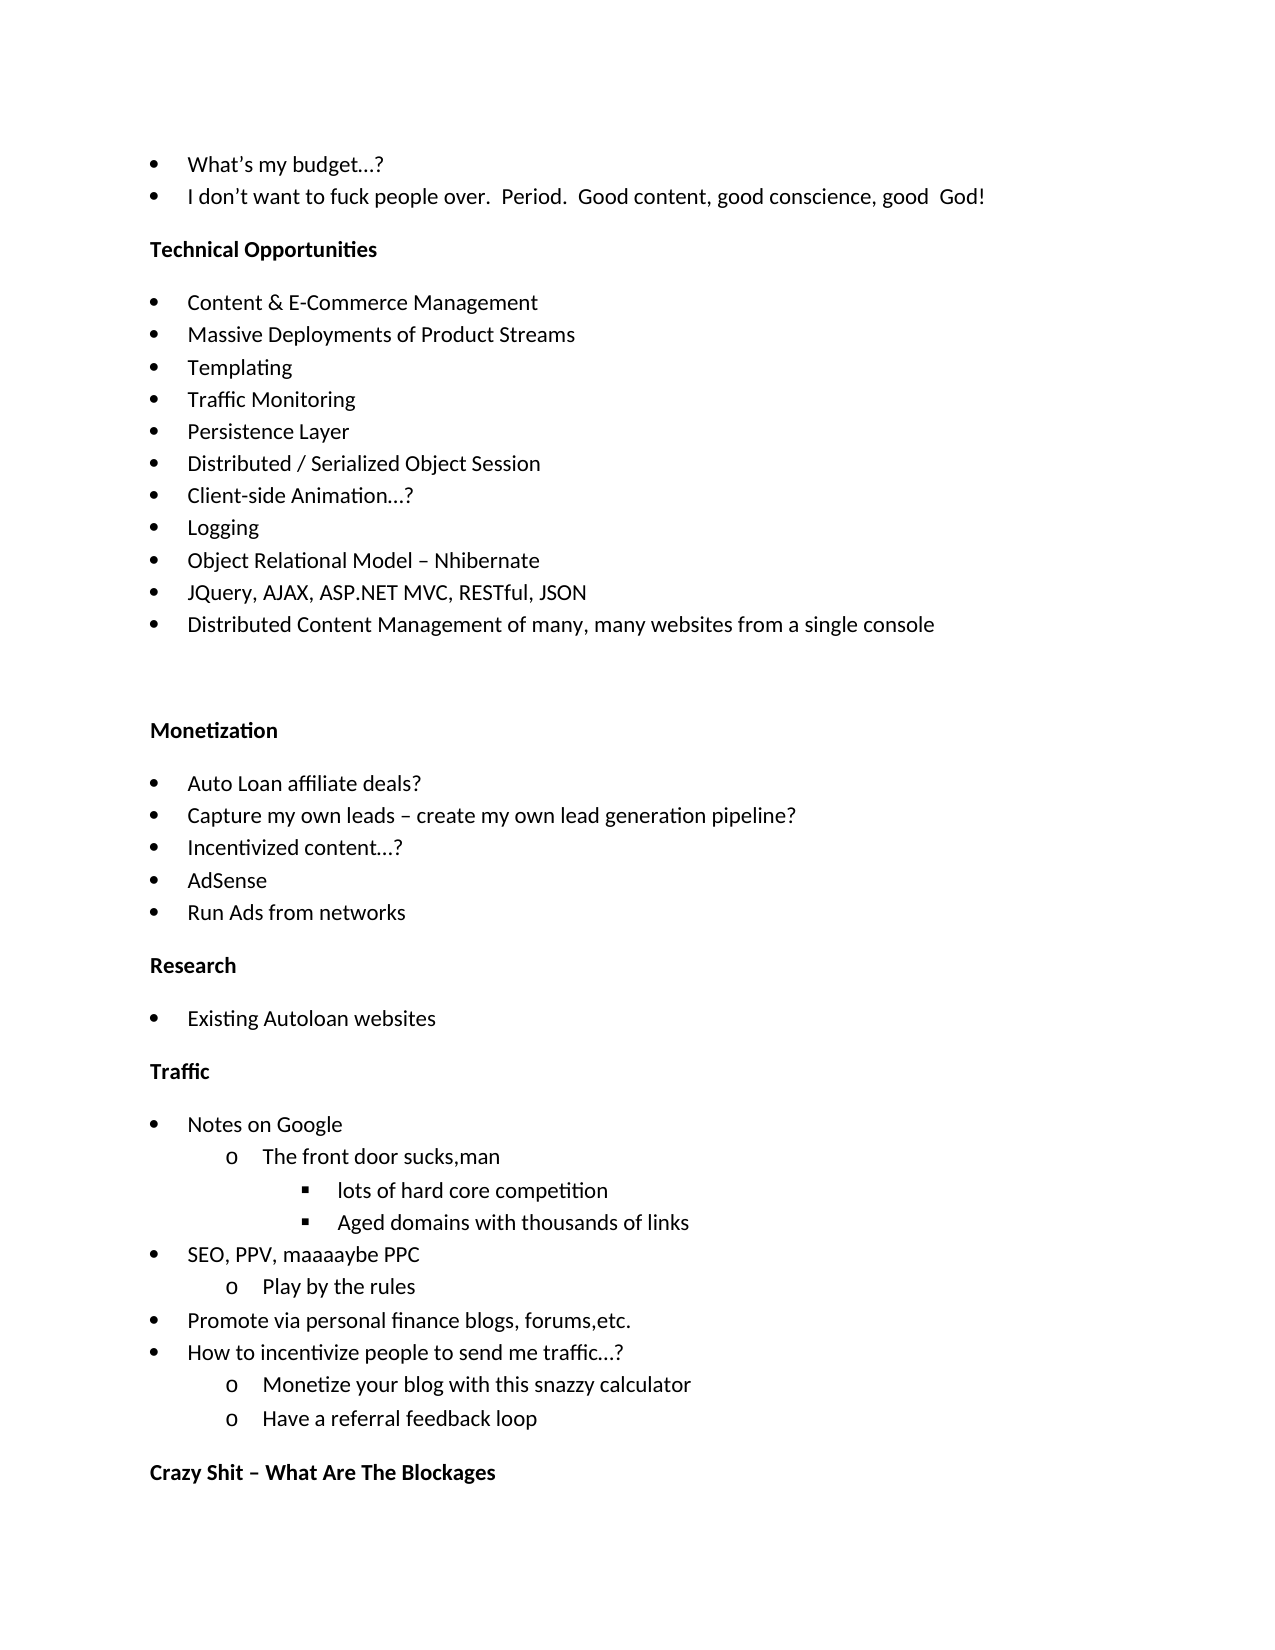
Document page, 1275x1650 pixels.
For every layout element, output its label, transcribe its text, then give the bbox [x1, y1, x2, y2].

list Promote via personal finance blogs, forums,etc. [150, 1306, 1125, 1334]
list Run Ads from networks [150, 898, 1125, 926]
list Traffic Monitoring [150, 385, 1125, 413]
list The front door sucks,man [225, 1142, 1125, 1171]
text Research [150, 951, 1125, 979]
list Existing Autoloan websites [150, 1004, 1125, 1032]
list Logging [150, 513, 1125, 542]
text Technical Opportunities [150, 235, 1125, 263]
list Have a referral feedback loop [225, 1404, 1125, 1433]
list Content & E-Commerce Management [150, 288, 1125, 316]
list I don’t want to fuck people over. Period. Good content, good conscience, good God! [150, 182, 1125, 210]
list Auto Loan affiliate deals? [150, 769, 1125, 797]
list Distributed / Serialized Object Session [150, 449, 1125, 477]
list AdSense [150, 866, 1125, 894]
list Incentivized content…? [150, 833, 1125, 862]
list Massive Deployments of Product Streams [150, 320, 1125, 348]
list Distributed Content Management of many, many websites from a single console [150, 610, 1125, 638]
list Client-side Animation…? [150, 481, 1125, 509]
list Templating [150, 353, 1125, 381]
list Capture my own leads – create my own lead generation pipeline? [150, 801, 1125, 829]
list How to incentivize people to send me traffic…? [150, 1338, 1125, 1366]
list Aged domains with thousands of links [300, 1208, 1125, 1236]
text Crazy Shit – What Are The Blockages [150, 1458, 1125, 1486]
text Monetization [150, 716, 1125, 744]
list What’s my budget…? [150, 150, 1125, 178]
text Traffic [150, 1057, 1125, 1085]
list Persistence Layer [150, 417, 1125, 445]
list Object Relational Model – Nhibernate [150, 546, 1125, 574]
list SEO, PPV, maaaaybe PPC [150, 1240, 1125, 1268]
list Play by the rules [225, 1272, 1125, 1301]
list Notes on Google [150, 1110, 1125, 1138]
list JQuery, AJAX, ASP.NET MVC, RESTful, JSON [150, 578, 1125, 606]
list lots of hard core competition [300, 1176, 1125, 1204]
list Monetize your blog with this snazzy calculator [225, 1370, 1125, 1399]
